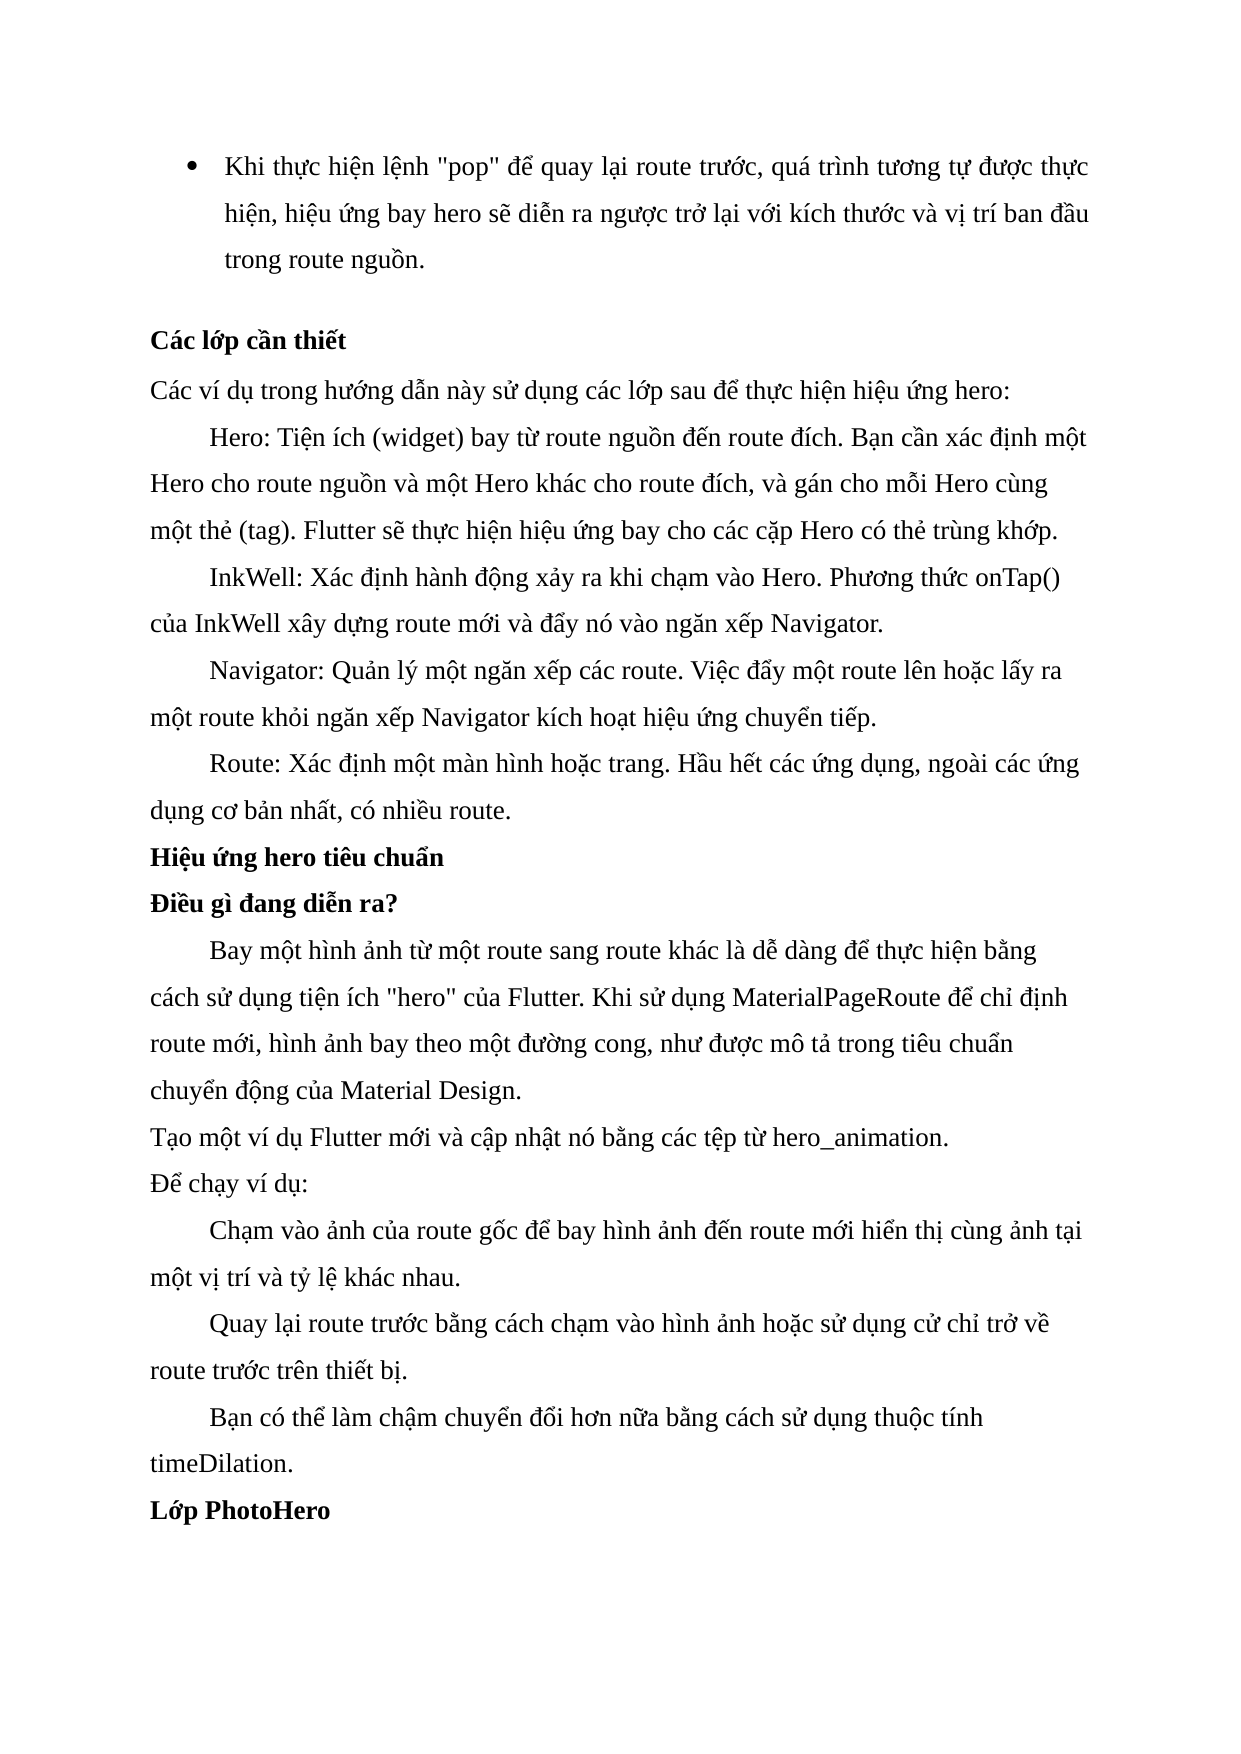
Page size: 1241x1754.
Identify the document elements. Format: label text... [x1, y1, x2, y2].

text Các ví dụ trong hướng dẫn này sử dụng các lớp sau để thực hiện hiệu ứng hero: [150, 374, 1090, 405]
text Điều gì đang diễn ra? [150, 887, 1090, 918]
text Hiệu ứng hero tiêu chuẩn [150, 841, 1090, 872]
text Route: Xác định một màn hình hoặc trang. Hầu hết các ứng dụng, ngoài các ứng dụng cơ bản nhất, có nhiều route. [150, 747, 1090, 825]
text Hero: Tiện ích (widget) bay từ route nguồn đến route đích. Bạn cần xác định một Hero cho route nguồn và một Hero khác cho route đích, và gán cho mỗi Hero cùng một thẻ (tag). Flutter sẽ thực hiện hiệu ứng bay cho các cặp Hero có thẻ trùng khớp. [150, 421, 1090, 545]
text Để chạy ví dụ: [150, 1167, 1090, 1198]
text Bay một hình ảnh từ một route sang route khác là dễ dàng để thực hiện bằng cách sử dụng tiện ích "hero" của Flutter. Khi sử dụng MaterialPageRoute để chỉ định route mới, hình ảnh bay theo một đường cong, như được mô tả trong tiêu chuẩn chuyển động của Material Design. [150, 934, 1090, 1105]
text Các lớp cần thiết [150, 290, 1090, 355]
text Navigator: Quản lý một ngăn xếp các route. Việc đẩy một route lên hoặc lấy ra một route khỏi ngăn xếp Navigator kích hoạt hiệu ứng chuyển tiếp. [150, 654, 1090, 732]
text Bạn có thể làm chậm chuyển đổi hơn nữa bằng cách sử dụng thuộc tính timeDilation. [150, 1401, 1090, 1478]
text Tạo một ví dụ Flutter mới và cập nhật nó bằng các tệp từ hero_animation. [150, 1121, 1090, 1152]
text Chạm vào ảnh của route gốc để bay hình ảnh đến route mới hiển thị cùng ảnh tại một vị trí và tỷ lệ khác nhau. [150, 1214, 1090, 1292]
list Khi thực hiện lệnh "pop" để quay lại route trước, quá trình tương tự được thực hiện, hiệu ứng bay hero sẽ diễn ra ngược trở lại với kích thước và vị trí ban đầu trong route nguồn. [187, 150, 1090, 274]
text Lớp PhotoHero [150, 1494, 1090, 1525]
text Quay lại route trước bằng cách chạm vào hình ảnh hoặc sử dụng cử chỉ trở về route trước trên thiết bị. [150, 1307, 1090, 1385]
text InkWell: Xác định hành động xảy ra khi chạm vào Hero. Phương thức onTap() của InkWell xây dựng route mới và đẩy nó vào ngăn xếp Navigator. [150, 561, 1090, 638]
